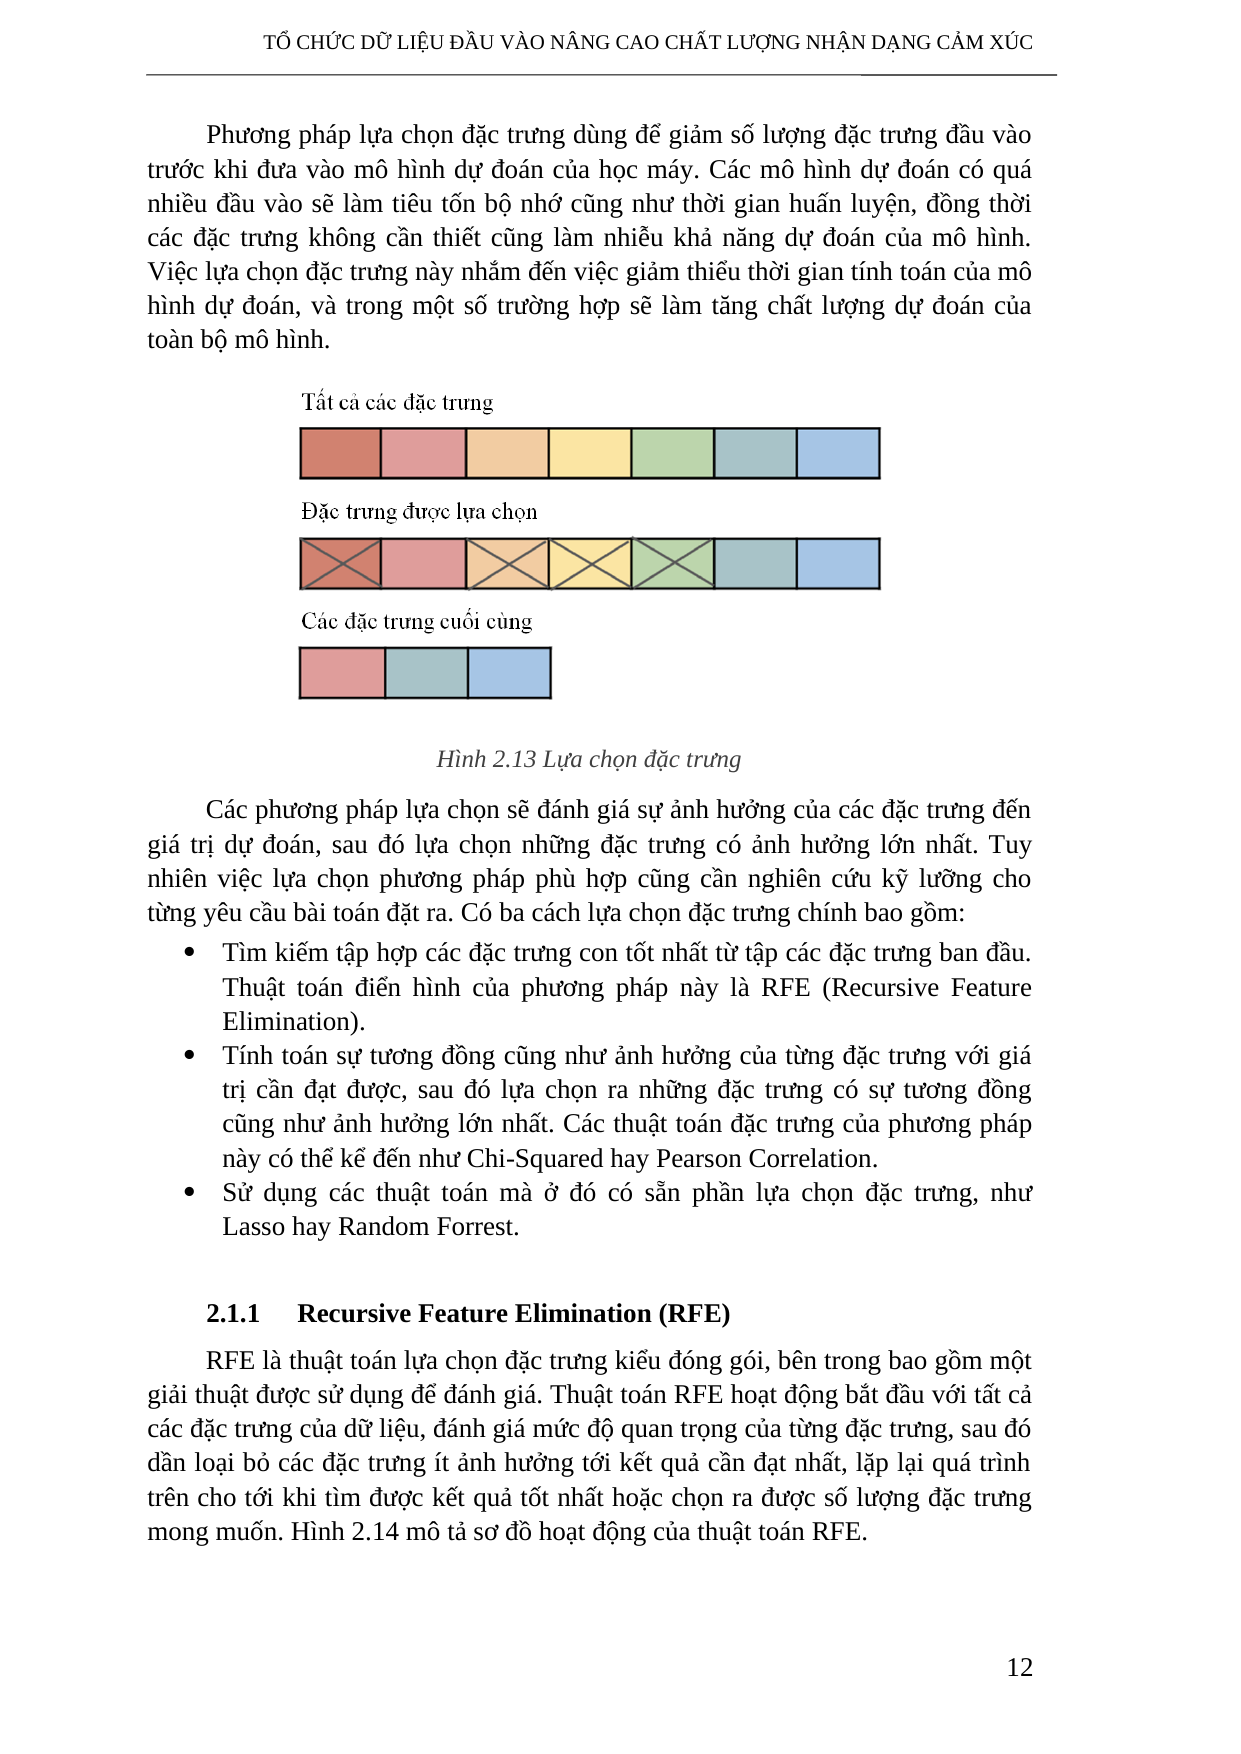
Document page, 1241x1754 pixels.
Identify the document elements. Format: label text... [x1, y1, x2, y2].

picture [263, 363, 917, 735]
text Phương pháp lựa chọn đặc trưng dùng để giảm số lượng đặc trưng đầu vào trước khi đưa vào mô hình dự đoán của học máy. Các mô hình dự đoán có quá nhiều đầu vào sẽ làm tiêu tốn bộ nhớ cũng như thời gian huấn luyện, đồng thời các đặc trưng không cần thiết cũng làm nhiễu khả năng dự đoán của mô hình. Việc lựa chọn đặc trưng này nhắm đến việc giảm thiểu thời gian tính toán của mô hình dự đoán, và trong một số trường hợp sẽ làm tăng chất lượng dự đoán của toàn bộ mô hình. [147, 118, 1033, 355]
text Các phương pháp lựa chọn sẽ đánh giá sự ảnh hưởng của các đặc trưng đến giá trị dự đoán, sau đó lựa chọn những đặc trưng có ảnh hưởng lớn nhất. Tuy nhiên việc lựa chọn phương pháp phù hợp cũng cần nghiên cứu kỹ lưỡng cho từng yêu cầu bài toán đặt ra. Có ba cách lựa chọn đặc trưng chính bao gồm: [147, 794, 1033, 927]
list Sử dụng các thuật toán mà ở đó có sẵn phần lựa chọn đặc trưng, như Lasso hay Random Forrest. [184, 1176, 1033, 1241]
subtitle Recursive Feature Elimination (RFE) [206, 1297, 1033, 1328]
list Tìm kiếm tập hợp các đặc trưng con tốt nhất từ tập các đặc trưng ban đầu. Thuật toán điển hình của phương pháp này là RFE (Recursive Feature Elimination). [184, 937, 1033, 1036]
list Tính toán sự tương đồng cũng như ảnh hưởng của từng đặc trưng với giá trị cần đạt được, sau đó lựa chọn ra những đặc trưng có sự tương đồng cũng như ảnh hưởng lớn nhất. Các thuật toán đặc trưng của phương pháp này có thể kể đến như Chi-Squared hay Pearson Correlation. [184, 1039, 1033, 1173]
